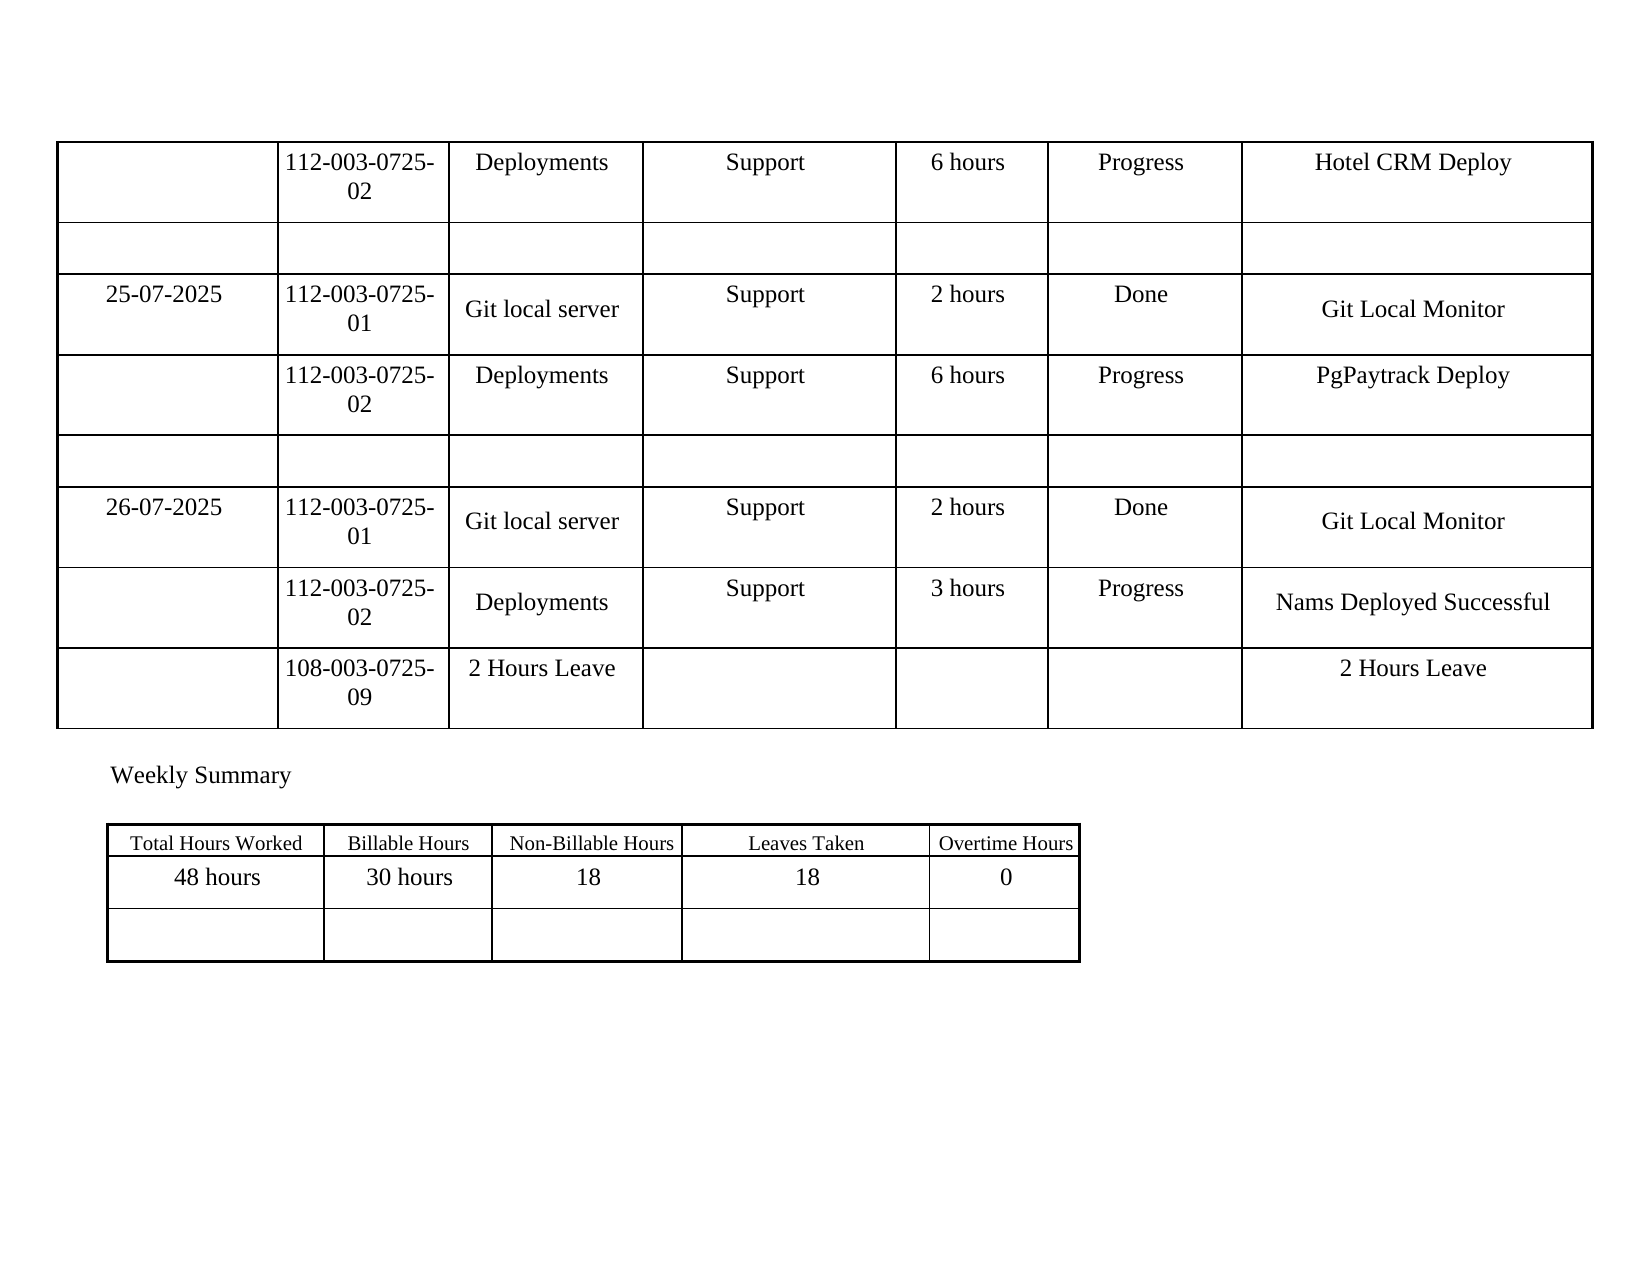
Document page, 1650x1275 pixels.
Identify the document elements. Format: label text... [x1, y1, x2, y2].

table_cell 112-003-0725-01 [279, 275, 448, 354]
table_cell 6 hours [897, 143, 1047, 221]
table_cell Support [644, 488, 895, 566]
table_cell 18 [493, 857, 681, 907]
table_cell Progress [1049, 143, 1241, 221]
table_cell [279, 223, 448, 273]
table_cell 112-003-0725-01 [279, 488, 448, 566]
table_cell [1243, 436, 1591, 486]
table_cell [897, 436, 1047, 486]
table_cell [279, 436, 448, 486]
table_cell [1049, 649, 1241, 727]
table_cell 2 hours [897, 275, 1047, 354]
table_cell 2 hours [897, 488, 1047, 566]
table_cell Git Local Monitor [1243, 275, 1591, 354]
table_cell [493, 909, 681, 960]
table_cell 112-003-0725-02 [279, 568, 448, 647]
table_cell [450, 223, 642, 273]
table_cell Git local server [450, 488, 642, 566]
table_cell 3 hours [897, 568, 1047, 647]
table_cell [325, 909, 491, 960]
table_cell 25-07-2025 [59, 275, 277, 354]
table_cell [1049, 436, 1241, 486]
table_cell Hotel CRM Deploy [1243, 143, 1591, 221]
table_cell 26-07-2025 [59, 488, 277, 566]
table_cell [109, 909, 323, 960]
table_cell Support [644, 356, 895, 434]
table_cell [59, 143, 277, 221]
table_cell 0 [930, 857, 1078, 907]
table_cell PgPaytrack Deploy [1243, 356, 1591, 434]
table_cell 18 [683, 857, 929, 907]
table_cell Deployments [450, 568, 642, 647]
table_cell 112-003-0725-02 [279, 356, 448, 434]
table_cell [59, 568, 277, 647]
table_cell Progress [1049, 356, 1241, 434]
table_cell 48 hours [109, 857, 323, 907]
table_cell [683, 909, 929, 960]
table_cell [644, 223, 895, 273]
table_cell Support [644, 143, 895, 221]
table_cell 2 Hours Leave [1243, 649, 1591, 727]
table_cell 108-003-0725-09 [279, 649, 448, 727]
table_cell Done [1049, 275, 1241, 354]
table_cell 112-003-0725-02 [279, 143, 448, 221]
table_header Overtime Hours [930, 826, 1078, 855]
table_cell 2 Hours Leave [450, 649, 642, 727]
text Weekly Summary [110, 760, 1500, 789]
table_cell [1243, 223, 1591, 273]
table_header Total Hours Worked [109, 826, 323, 855]
table_cell [897, 649, 1047, 727]
table_cell [1049, 223, 1241, 273]
table_header Non-Billable Hours [493, 826, 681, 855]
table_cell [644, 436, 895, 486]
table_cell Done [1049, 488, 1241, 566]
table_cell 30 hours [325, 857, 491, 907]
table_cell 6 hours [897, 356, 1047, 434]
table_cell Progress [1049, 568, 1241, 647]
table_cell [644, 649, 895, 727]
table_cell Nams Deployed Successful [1243, 568, 1591, 647]
table_cell Support [644, 568, 895, 647]
table_cell Deployments [450, 356, 642, 434]
table_cell Git Local Monitor [1243, 488, 1591, 566]
table_cell [897, 223, 1047, 273]
table_cell [59, 649, 277, 727]
table_cell [59, 223, 277, 273]
table_header Leaves Taken [683, 826, 929, 855]
table_cell [930, 909, 1078, 960]
table_cell [59, 436, 277, 486]
table_cell [59, 356, 277, 434]
table_cell [450, 436, 642, 486]
table_cell Git local server [450, 275, 642, 354]
table_cell Deployments [450, 143, 642, 221]
table_header Billable Hours [325, 826, 491, 855]
table_cell Support [644, 275, 895, 354]
